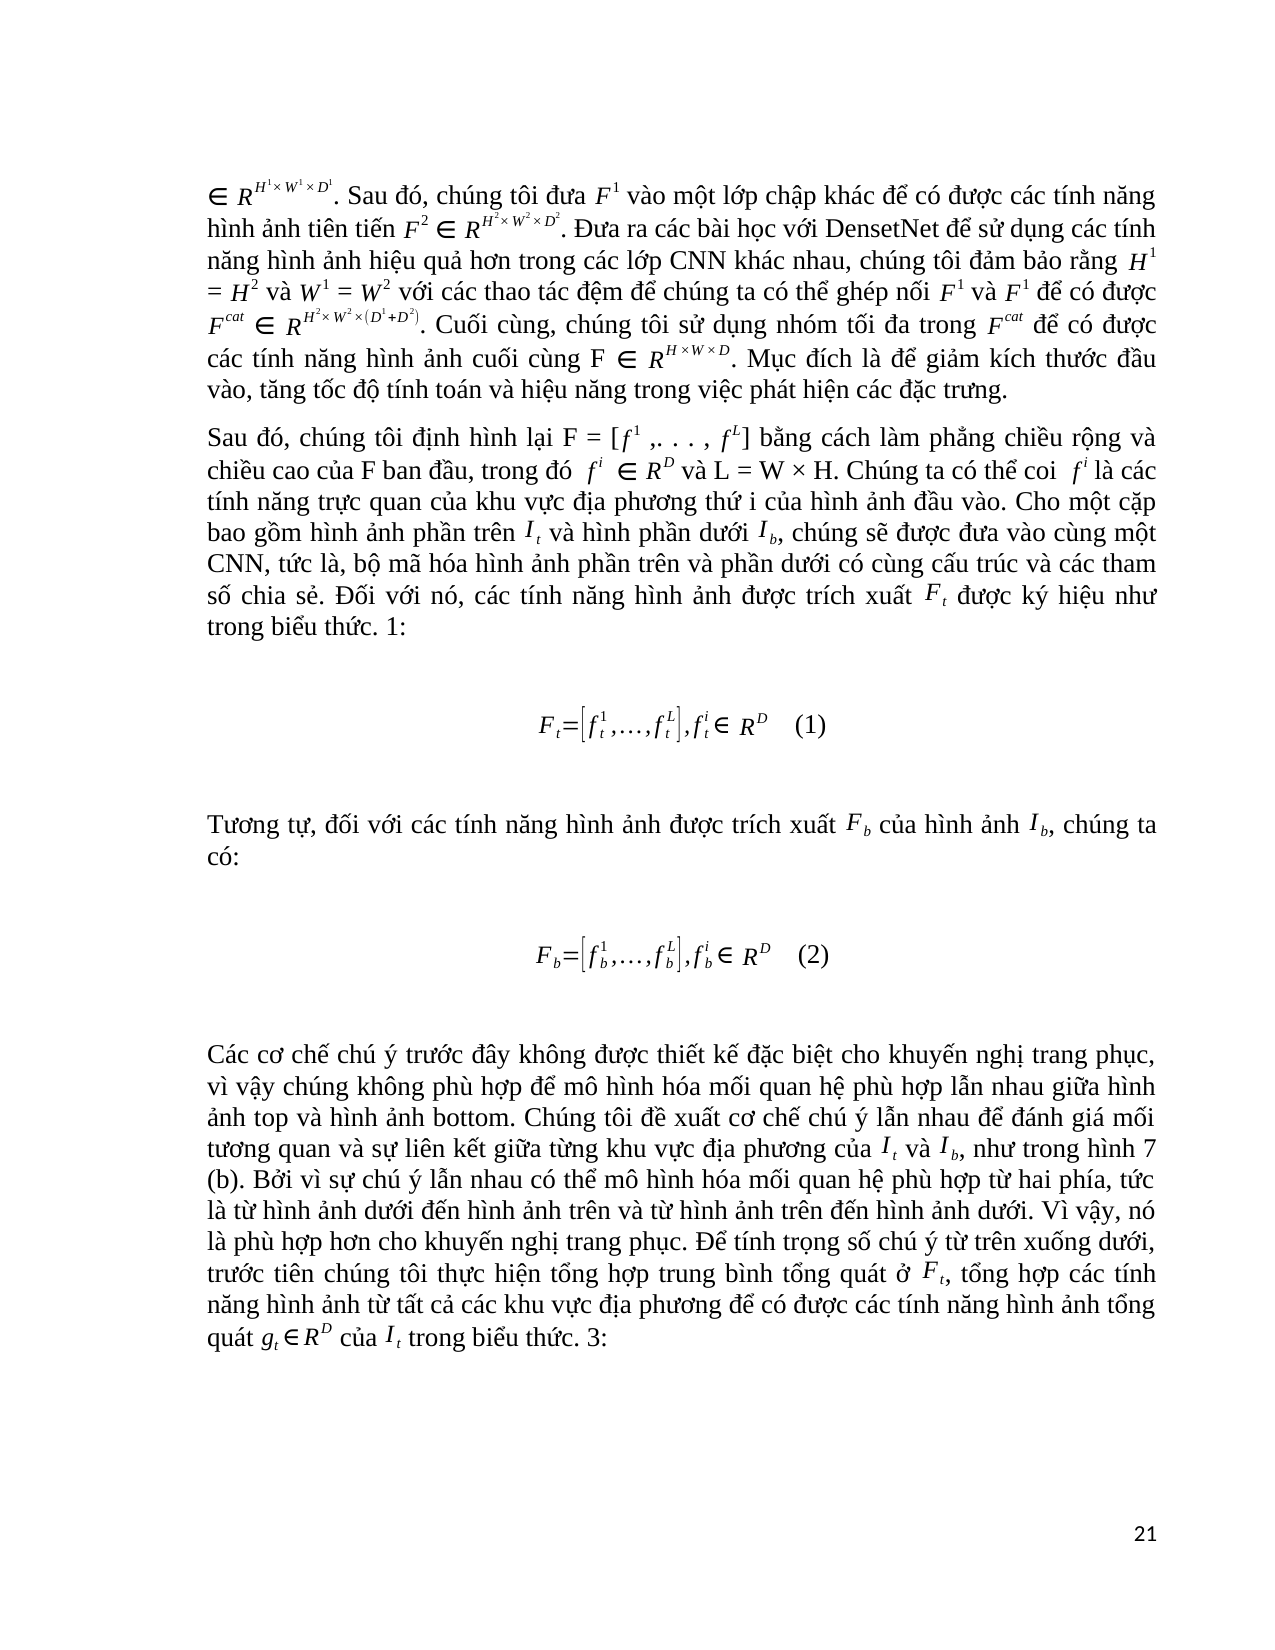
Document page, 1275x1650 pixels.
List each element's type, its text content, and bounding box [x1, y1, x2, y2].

text (1) [207, 706, 1157, 744]
text Sau đó, chúng tôi định hình lại F = [ ,. . . , ] bằng cách làm phẳng chiều rộng và chiều cao của F ban đầu, trong đó ∈ và L = W × H. Chúng ta có thể coi là các tính năng trực quan của khu vực địa phương thứ i của hình ảnh đầu vào. Cho một cặp bao gồm hình ảnh phần trên và hình phần dưới , chúng sẽ được đưa vào cùng một CNN, tức là, bộ mã hóa hình ảnh phần trên và phần dưới có cùng cấu trúc và các tham số chia sẻ. Đối với nó, các tính năng hình ảnh được trích xuất được ký hiệu như trong biểu thức. 1: [207, 421, 1157, 641]
text (2) [207, 936, 1157, 974]
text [207, 177, 1157, 404]
text Tương tự, đối với các tính năng hình ảnh được trích xuất của hình ảnh , chúng ta có: [207, 808, 1157, 871]
text Các cơ chế chú ý trước đây không được thiết kế đặc biệt cho khuyến nghị trang phục, vì vậy chúng không phù hợp để mô hình hóa mối quan hệ phù hợp lẫn nhau giữa hình ảnh top và hình ảnh bottom. Chúng tôi đề xuất cơ chế chú ý lẫn nhau để đánh giá mối tương quan và sự liên kết giữa từng khu vực địa phương của và , như trong hình 7 (b). Bởi vì sự chú ý lẫn nhau có thể mô hình hóa mối quan hệ phù hợp từ hai phía, tức là từ hình ảnh dưới đến hình ảnh trên và từ hình ảnh trên đến hình ảnh dưới. Vì vậy, nó là phù hợp hơn cho khuyến nghị trang phục. Để tính trọng số chú ý từ trên xuống dưới, trước tiên chúng tôi thực hiện tổng hợp trung bình tổng quát ở , tổng hợp các tính năng hình ảnh từ tất cả các khu vực địa phương để có được các tính năng hình ảnh tổng quát của trong biểu thức. 3: [207, 1038, 1157, 1354]
